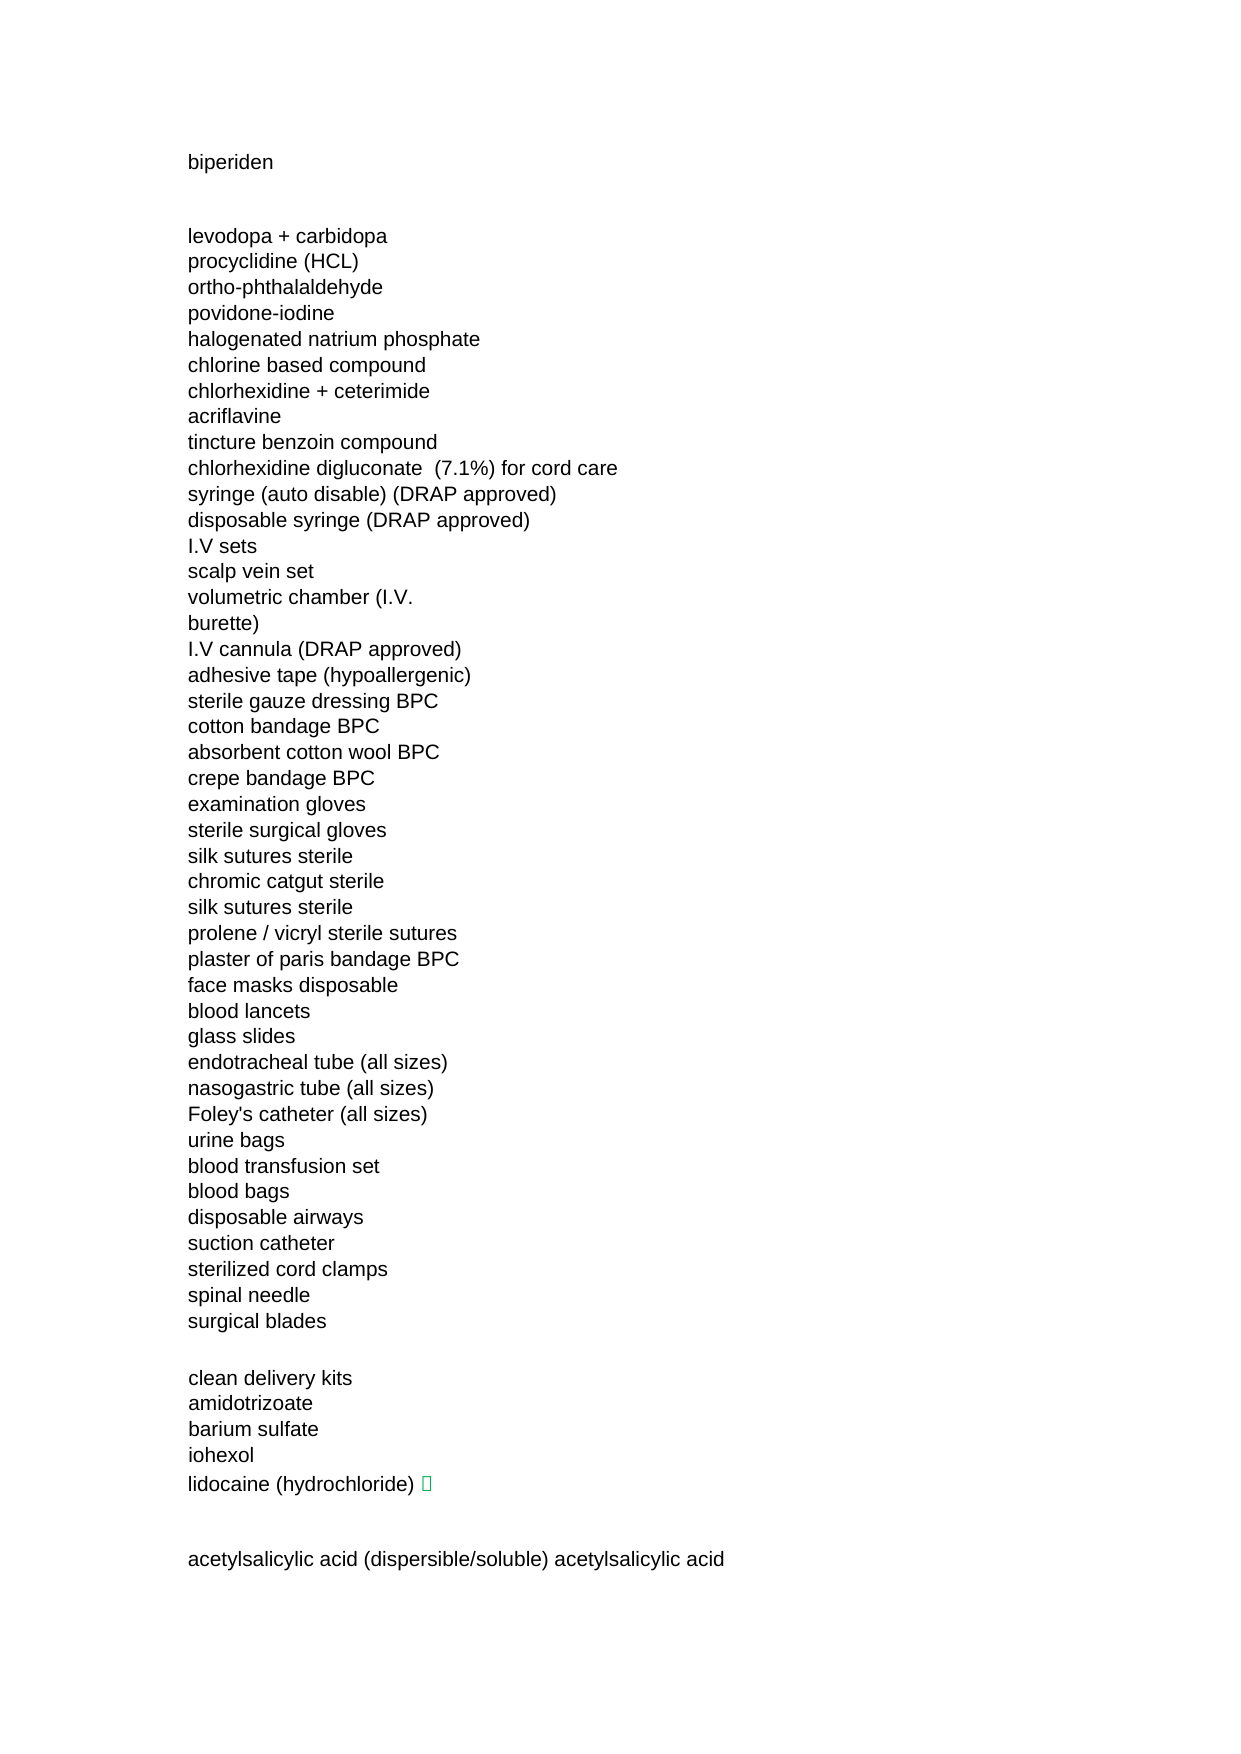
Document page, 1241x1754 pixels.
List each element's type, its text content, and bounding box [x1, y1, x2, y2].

text suction catheter [188, 1231, 1053, 1255]
text ortho-phthalaldehyde [188, 275, 1053, 299]
text surgical blades [188, 1308, 1053, 1332]
text prolene / vicryl sterile sutures [188, 921, 1053, 945]
text disposable airways [188, 1205, 1053, 1229]
text sterile gauze dressing BPC [188, 688, 1053, 712]
text iohexol [188, 1443, 1053, 1467]
text urine bags [188, 1128, 1053, 1152]
text chlorhexidine + ceterimide [188, 378, 1053, 402]
text burette) [188, 611, 1053, 635]
text plaster of paris bandage BPC [188, 947, 1053, 971]
text I.V sets [188, 533, 1053, 557]
text chlorhexidine digluconate (7.1%) for cord care [188, 456, 1053, 480]
text spinal needle [188, 1283, 1053, 1307]
text acetylsalicylic acid (dispersible/soluble) acetylsalicylic acid [188, 1547, 1053, 1571]
text blood transfusion set [188, 1153, 1053, 1177]
text halogenated natrium phosphate [188, 327, 1053, 351]
text sterilized cord clamps [188, 1257, 1053, 1281]
text chlorine based compound [188, 353, 1053, 377]
text glass slides [188, 1024, 1053, 1048]
text I.V cannula (DRAP approved) [188, 637, 1053, 661]
text blood bags [188, 1179, 1053, 1203]
text cotton bandage BPC [188, 714, 1053, 738]
text clean delivery kits [188, 1365, 1053, 1389]
text levodopa + carbidopa [188, 223, 1053, 247]
text procyclidine (HCL) [188, 249, 1053, 273]
text syringe (auto disable) (DRAP approved) [188, 482, 1053, 506]
text face masks disposable [188, 973, 1053, 997]
text barium sulfate [188, 1417, 1053, 1441]
text endotracheal tube (all sizes) [188, 1050, 1053, 1074]
text sterile surgical gloves [188, 818, 1053, 842]
text acriflavine [188, 404, 1053, 428]
text amidotrizoate [188, 1391, 1053, 1415]
text examination gloves [188, 792, 1053, 816]
text chromic catgut sterile [188, 869, 1053, 893]
text volumetric chamber (I.V. [188, 585, 1053, 609]
text lidocaine (hydrochloride)  [188, 1469, 1053, 1497]
text crepe bandage BPC [188, 766, 1053, 790]
text tincture benzoin compound [188, 430, 1053, 454]
text absorbent cotton wool BPC [188, 740, 1053, 764]
text disposable syringe (DRAP approved) [188, 508, 1053, 532]
text adhesive tape (hypoallergenic) [188, 663, 1053, 687]
text Foley's catheter (all sizes) [188, 1102, 1053, 1126]
text blood lancets [188, 998, 1053, 1022]
text scalp vein set [188, 559, 1053, 583]
text povidone-iodine [188, 301, 1053, 325]
text silk sutures sterile [188, 895, 1053, 919]
text silk sutures sterile [188, 843, 1053, 867]
text nasogastric tube (all sizes) [188, 1076, 1053, 1100]
text biperiden [188, 150, 1053, 174]
